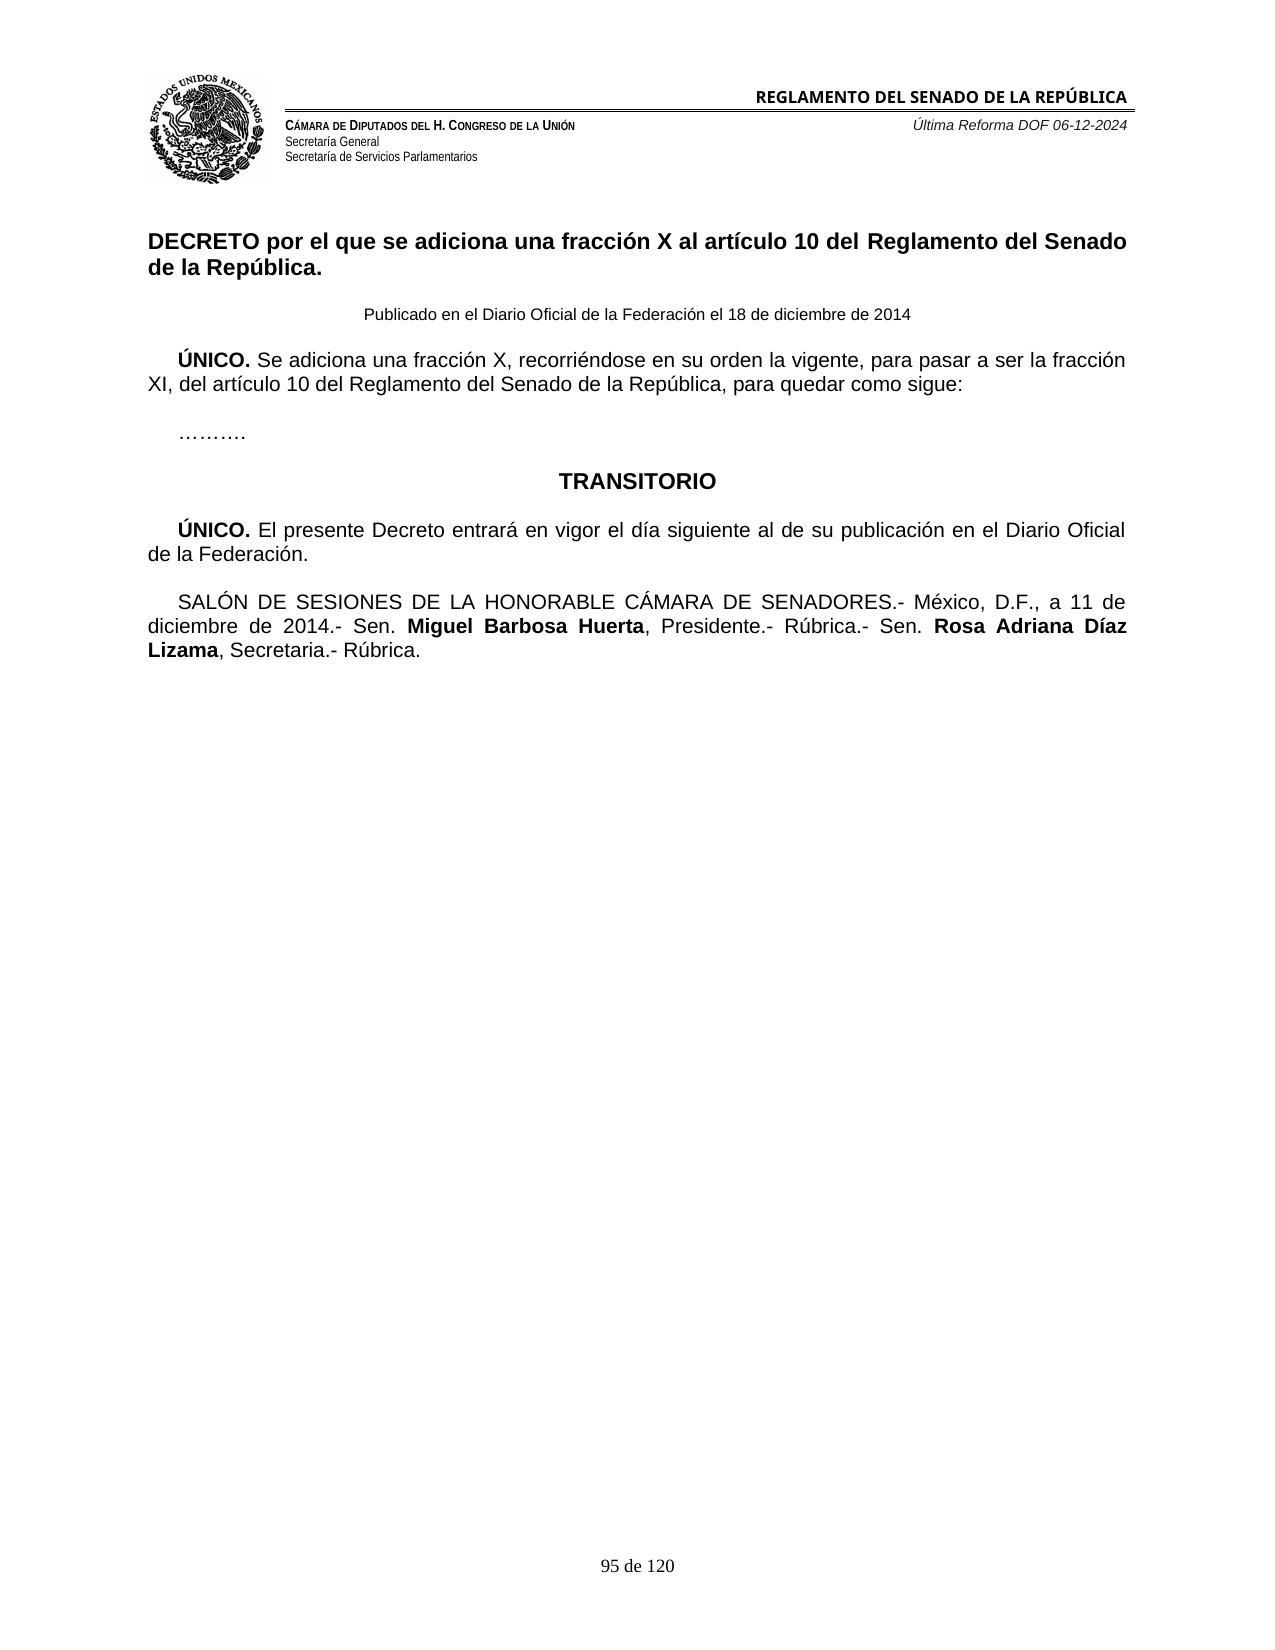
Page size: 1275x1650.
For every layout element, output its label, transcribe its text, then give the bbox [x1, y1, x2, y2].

text SALÓN DE SESIONES DE LA HONORABLE CÁMARA DE SENADORES.- México, D.F., a 11 de diciembre de 2014.- Sen. Miguel Barbosa Huerta, Presidente.- Rúbrica.- Sen. Rosa Adriana Díaz Lizama, Secretaria.- Rúbrica. [148, 590, 1127, 662]
text Publicado en el Diario Oficial de la Federación el 18 de diciembre de 2014 [148, 305, 1127, 324]
text TRANSITORIO [148, 468, 1127, 494]
text ÚNICO. El presente Decreto entrará en vigor el día siguiente al de su publicación en el Diario Oficial de la Federación. [148, 518, 1127, 566]
text ………. [148, 420, 1127, 444]
text ÚNICO. Se adiciona una fracción X, recorriéndose en su orden la vigente, para pasar a ser la fracción XI, del artículo 10 del Reglamento del Senado de la República, para quedar como sigue: [148, 348, 1127, 396]
text DECRETO por el que se adiciona una fracción X al artículo 10 del Reglamento del Senado de la República. [148, 228, 1127, 281]
